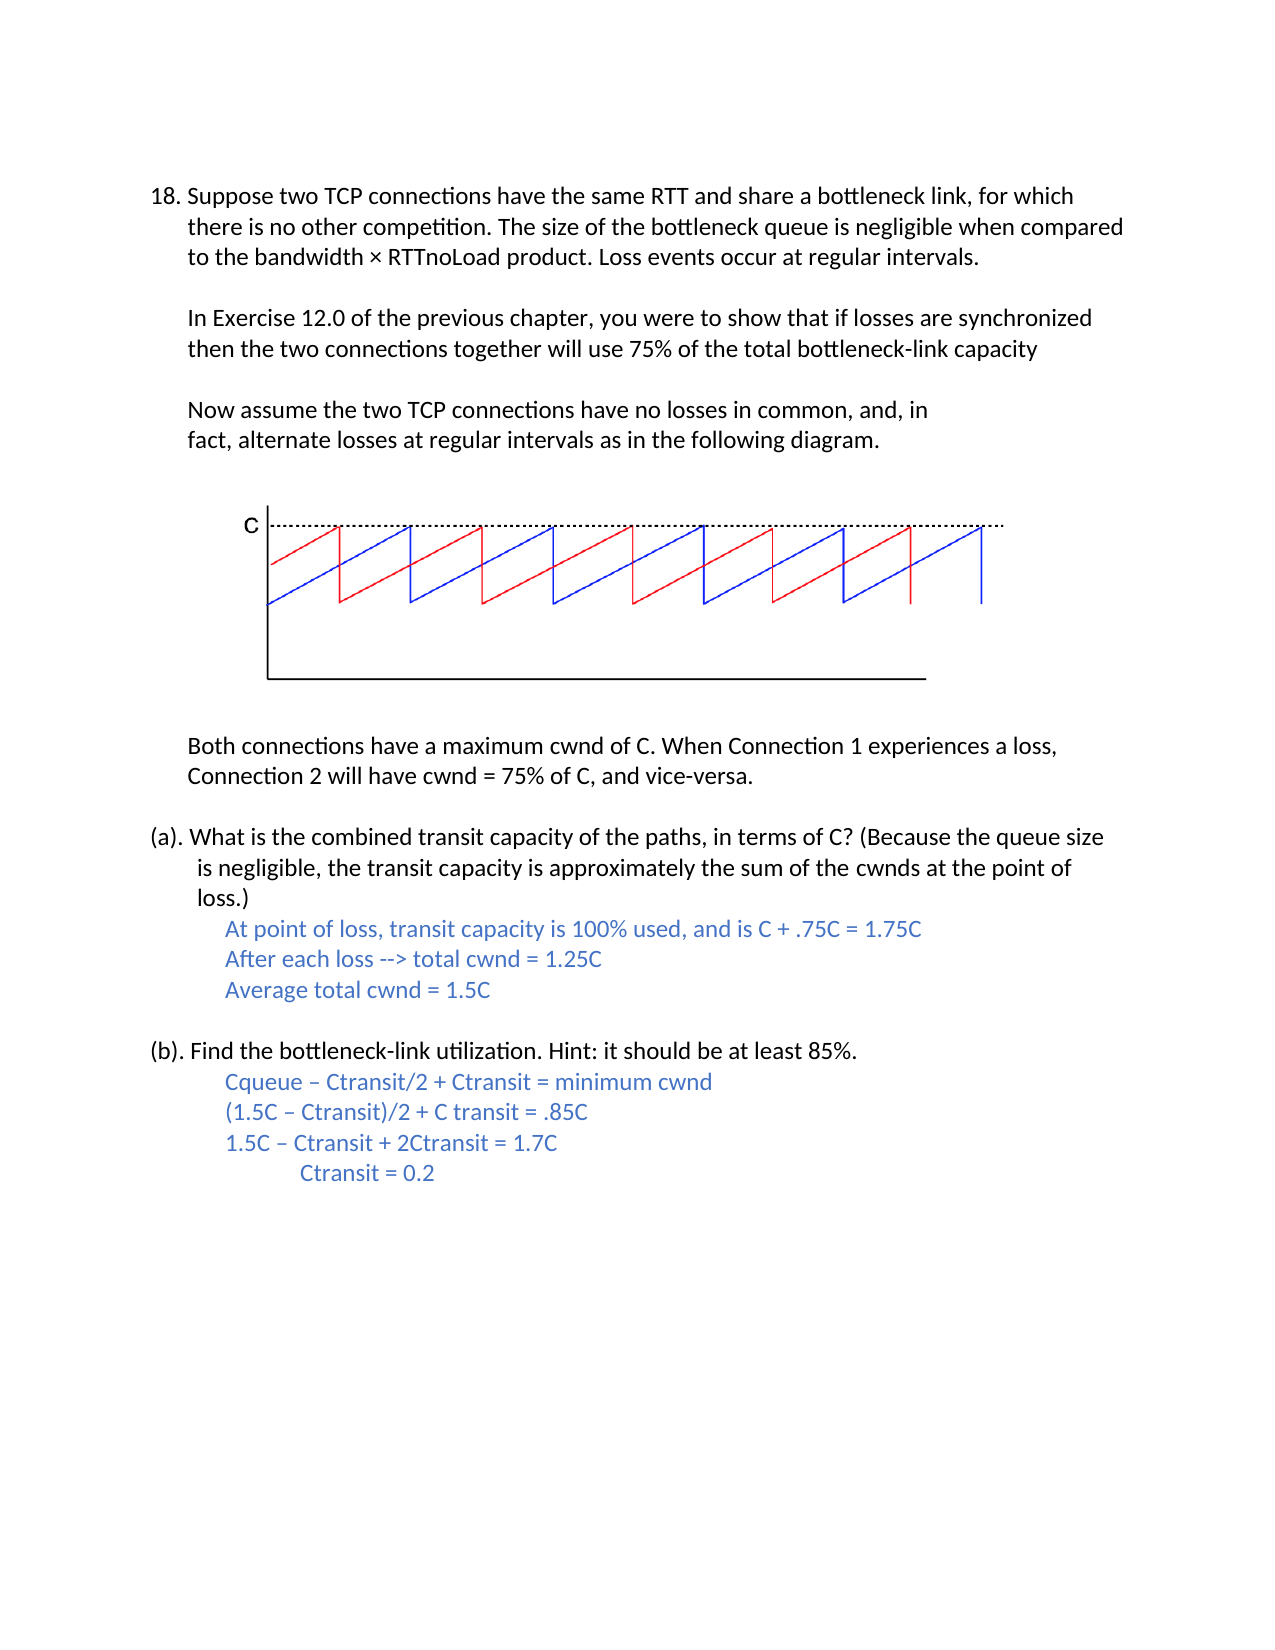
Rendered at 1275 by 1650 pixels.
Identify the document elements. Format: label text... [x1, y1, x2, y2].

text Both connections have a maximum cwnd of C. When Connection 1 experiences a loss, Connection 2 will have cwnd = 75% of C, and vice-versa. [187, 730, 1125, 791]
text Cqueue – Ctransit/2 + Ctransit = minimum cwnd [150, 1066, 1125, 1096]
text (b). Find the bottleneck-link utilization. Hint: it should be at least 85%. [150, 1035, 1125, 1066]
text (1.5C – Ctransit)/2 + C transit = .85C [150, 1096, 1125, 1127]
text 1.5C – Ctransit + 2Ctransit = 1.7C [150, 1127, 1125, 1157]
text (a). What is the combined transit capacity of the paths, in terms of C? (Because the queue size is negligible, the transit capacity is approximately the sum of the cwnds at the point of loss.) [150, 821, 1125, 913]
text Now assume the two TCP connections have no losses in common, and, in fact, alternate losses at regular intervals as in the following diagram. [187, 394, 1125, 455]
text In Exercise 12.0 of the previous chapter, you were to show that if losses are synchronized then the two connections together will use 75% of the total bottleneck-link capacity [187, 303, 1125, 364]
text At point of loss, transit capacity is 100% used, and is C + .75C = 1.75C [150, 913, 1125, 943]
text 18. Suppose two TCP connections have the same RTT and share a bottleneck link, for which there is no other competition. The size of the bottleneck queue is negligible when compared to the bandwidth × RTTnoLoad product. Loss events occur at regular intervals. [150, 181, 1125, 272]
text Average total cwnd = 1.5C [150, 974, 1125, 1004]
text Ctransit = 0.2 [150, 1157, 1125, 1188]
picture [234, 477, 1026, 723]
text After each loss --> total cwnd = 1.25C [150, 943, 1125, 974]
